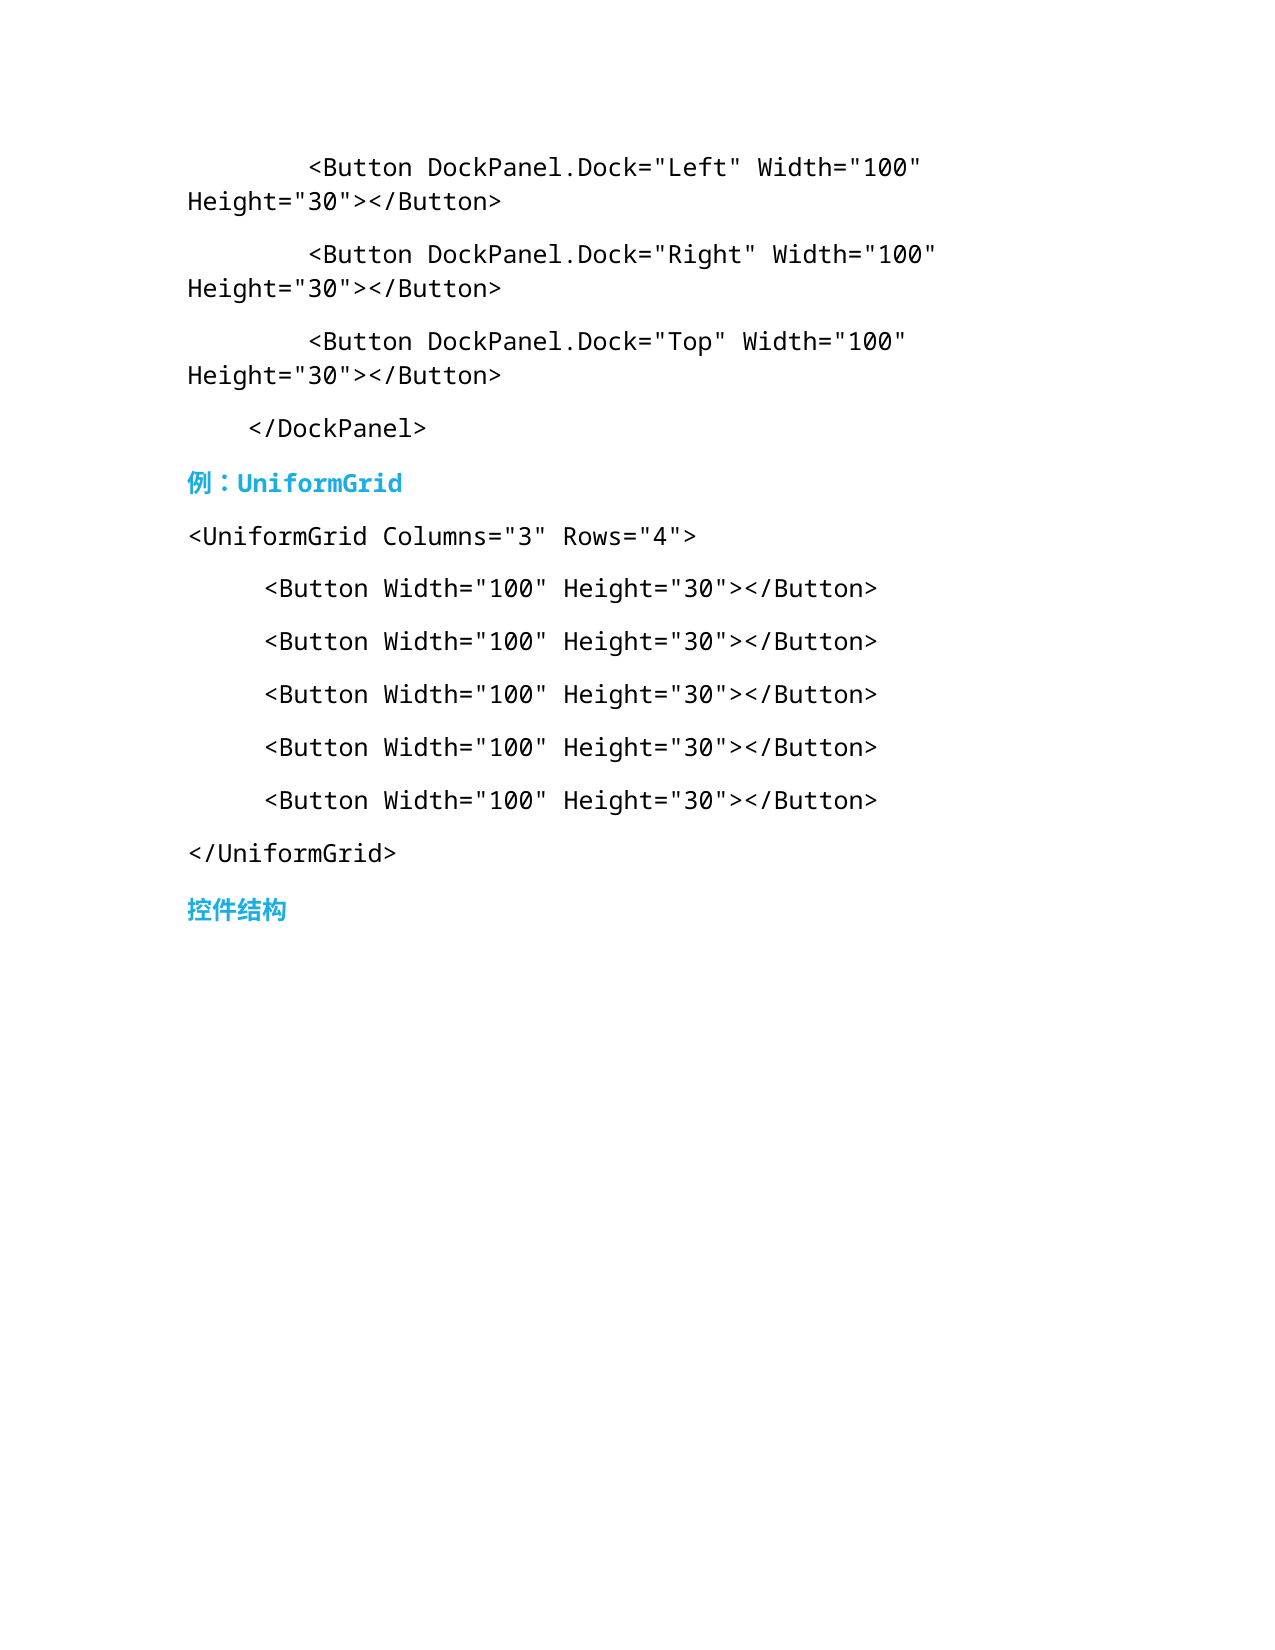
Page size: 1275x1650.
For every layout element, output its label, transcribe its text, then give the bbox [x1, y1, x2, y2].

subtitle 例：UniformGrid [187, 466, 1087, 499]
text <UniformGrid Columns="3" Rows="4"> [187, 518, 1087, 552]
text </UniformGrid> [187, 835, 1087, 869]
text <Button DockPanel.Dock="Top" Width="100" Height="30"></Button> [187, 324, 1087, 392]
text <Button Width="100" Height="30"></Button> [143, 782, 1087, 816]
text <Button Width="100" Height="30"></Button> [143, 677, 1087, 711]
text <Button Width="100" Height="30"></Button> [143, 729, 1087, 764]
text <Button Width="100" Height="30"></Button> [143, 624, 1087, 658]
text </DockPanel> [187, 411, 1087, 445]
subtitle 控件结构 [187, 890, 1087, 926]
text <Button DockPanel.Dock="Right" Width="100" Height="30"></Button> [187, 237, 1087, 305]
text <Button Width="100" Height="30"></Button> [143, 571, 1087, 605]
text <Button DockPanel.Dock="Left" Width="100" Height="30"></Button> [187, 150, 1087, 218]
